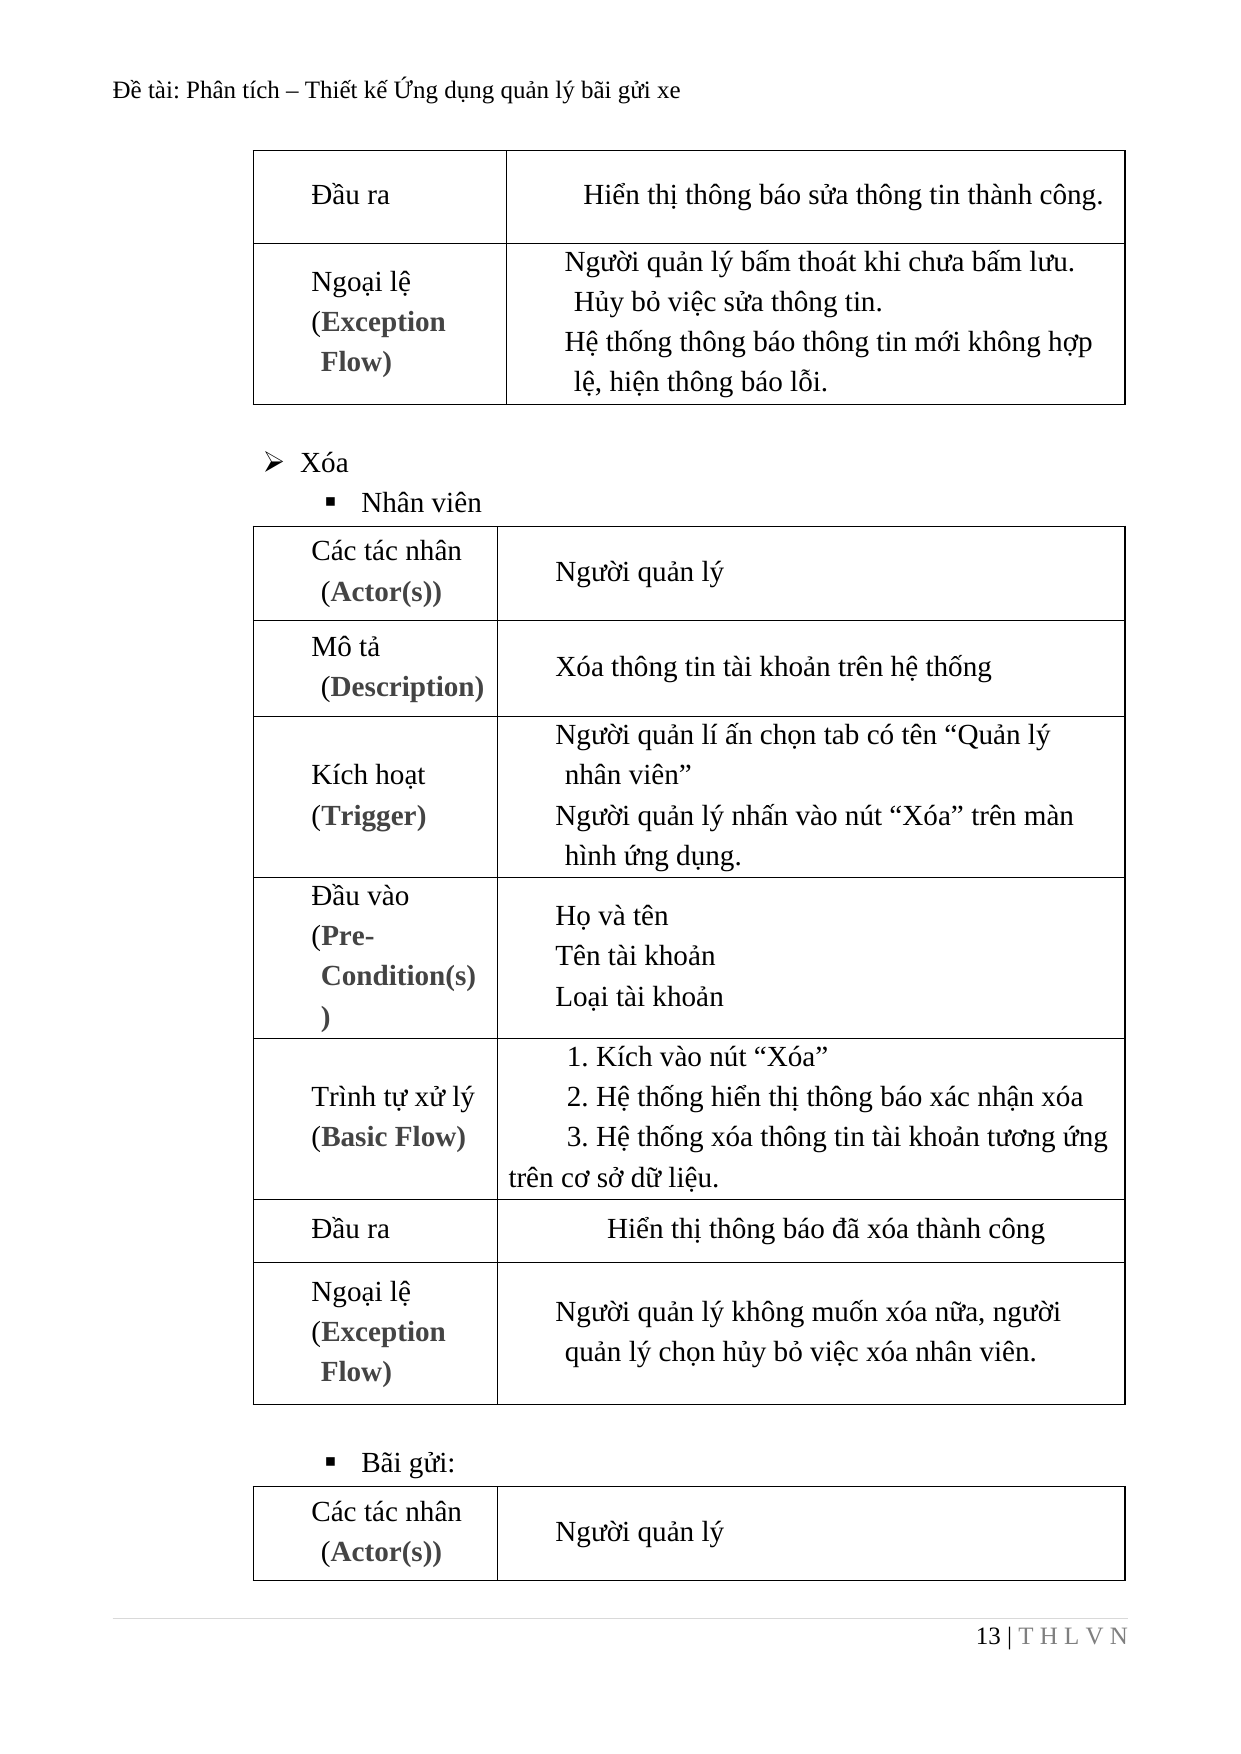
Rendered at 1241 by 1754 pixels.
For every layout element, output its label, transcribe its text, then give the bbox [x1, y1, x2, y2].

table_cell Kích hoạt (Trigger) [254, 717, 497, 877]
table_cell Đầu vào (Pre-Condition(s)) [254, 878, 497, 1038]
table_cell Ngoại lệ (Exception Flow) [254, 1263, 497, 1404]
table_cell Trình tự xử lý (Basic Flow) [254, 1039, 497, 1199]
table_cell Mô tả (Description) [254, 621, 497, 716]
list Xóa [262, 445, 1128, 478]
list Bãi gửi: [323, 1446, 1128, 1479]
table_cell Đầu ra [254, 1200, 497, 1262]
table_cell Người quản lý bấm thoát khi chưa bấm lưu. Hủy bỏ việc sửa thông tin. Hệ thống thông báo thông tin mới không hợp lệ, hiện thông báo lỗi. [507, 244, 1124, 404]
table_cell Họ và tên Tên tài khoản Loại tài khoản [498, 878, 1124, 1038]
table_header Các tác nhân (Actor(s)) [254, 1487, 497, 1580]
table_cell Hiển thị thông báo sửa thông tin thành công. [507, 151, 1124, 243]
list Nhân viên [323, 485, 1128, 519]
table_cell Đầu ra [254, 151, 506, 243]
table_cell Xóa thông tin tài khoản trên hệ thống [498, 621, 1124, 716]
table_cell Người quản lý không muốn xóa nữa, người quản lý chọn hủy bỏ việc xóa nhân viên. [498, 1263, 1124, 1404]
table_header Các tác nhân (Actor(s)) [254, 527, 497, 620]
table_cell Hiển thị thông báo đã xóa thành công [498, 1200, 1124, 1262]
table_header Người quản lý [498, 1487, 1124, 1580]
table_cell Ngoại lệ (Exception Flow) [254, 244, 506, 404]
table_cell Người quản lí ấn chọn tab có tên “Quản lý nhân viên” Người quản lý nhấn vào nút “Xóa” trên màn hình ứng dụng. [498, 717, 1124, 877]
table_header Người quản lý [498, 527, 1124, 620]
table_cell 1. Kích vào nút “Xóa” 2. Hệ thống hiển thị thông báo xác nhận xóa 3. Hệ thống xóa thông tin tài khoản tương ứng trên cơ sở dữ liệu. [498, 1039, 1124, 1199]
